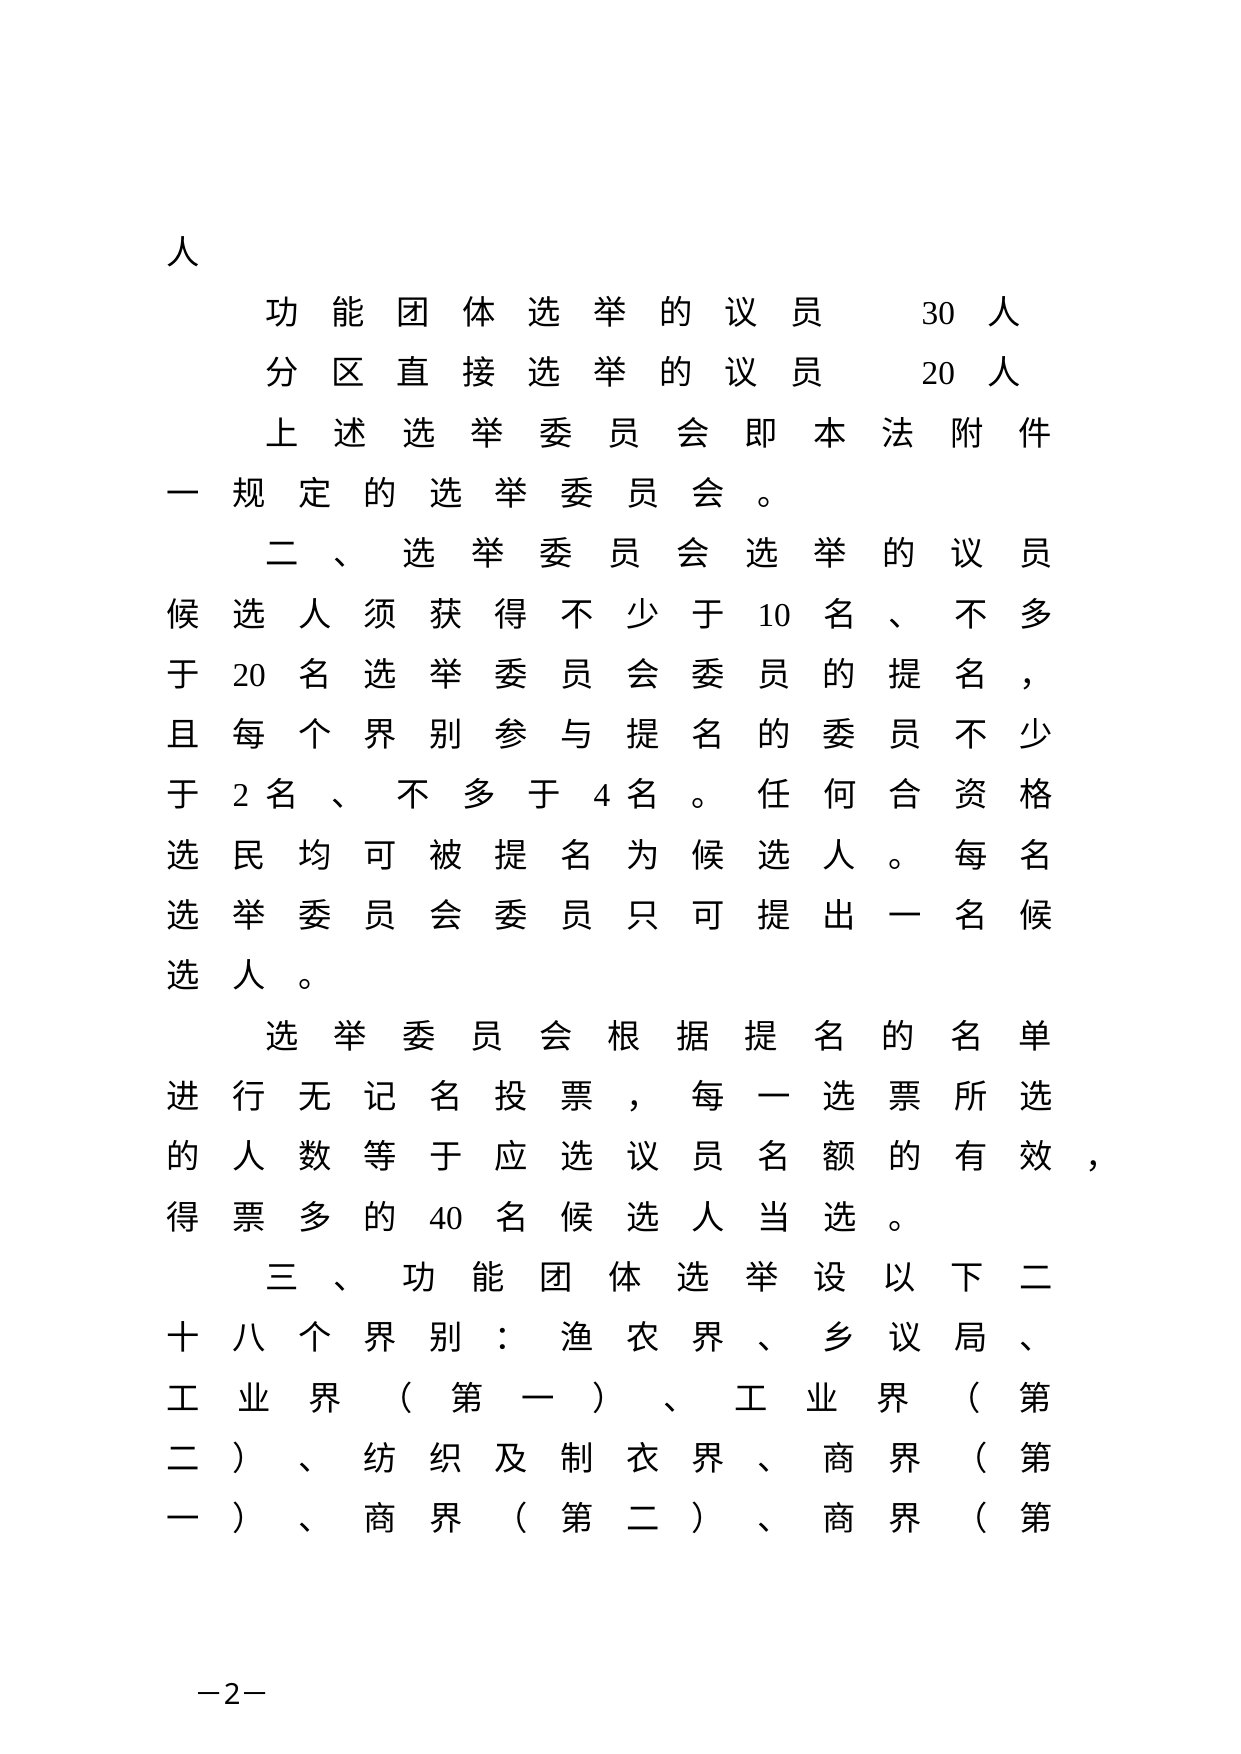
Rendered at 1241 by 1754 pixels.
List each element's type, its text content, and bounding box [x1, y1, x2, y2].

text 上述选举委员会即本法附件一规定的选举委员会。 [167, 400, 1085, 521]
text 二、选举委员会选举的议员候选人须获得不少于10名、不多于20名选举委员会委员的提名，且每个界别参与提名的委员不少于2名、不多于4名。任何合资格选民均可被提名为候选人。每名选举委员会委员只可提出一名候选人。 [167, 521, 1085, 1003]
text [167, 1245, 1085, 1546]
text 功能团体选举的议员 30人 [167, 280, 1085, 340]
text 分区直接选举的议员 20人 [167, 340, 1085, 400]
text 选举委员会根据提名的名单进行无记名投票，每一选票所选的人数等于应选议员名额的有效，得票多的40名候选人当选。 [167, 1003, 1085, 1245]
text 选举委员会选举的议员 40人 [167, 219, 1085, 280]
